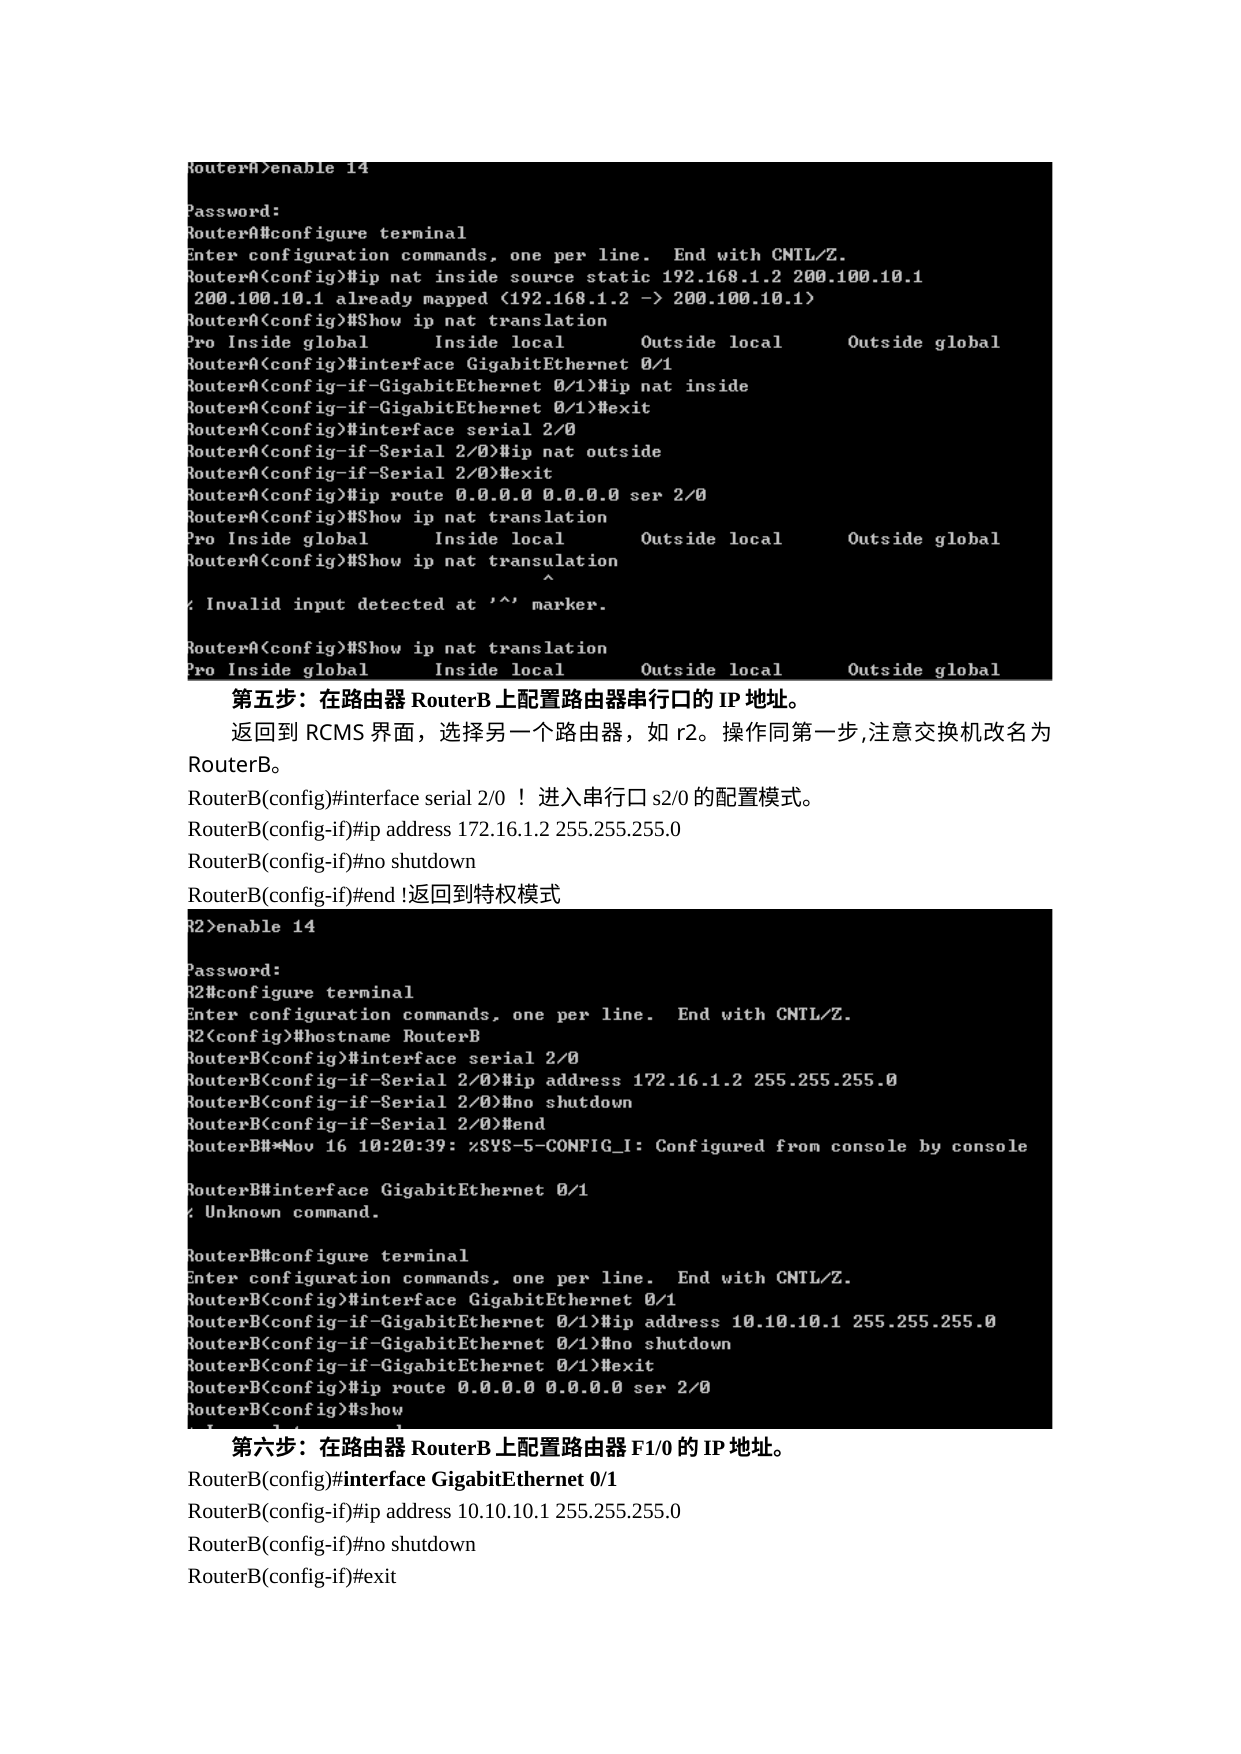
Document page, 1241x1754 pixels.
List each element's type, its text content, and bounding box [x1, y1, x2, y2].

text RouterB(config-if)#no shutdown [187, 1527, 1053, 1559]
text RouterB(config-if)#exit [187, 1559, 1053, 1592]
text RouterB(config-if)#ip address 10.10.10.1 255.255.255.0 [187, 1494, 1053, 1527]
picture [187, 909, 1053, 1429]
text RouterB(config-if)#ip address 172.16.1.2 255.255.255.0 [187, 812, 1053, 844]
text RouterB(config-if)#end !返回到特权模式 [187, 877, 1053, 909]
text RouterB(config)#interface GigabitEthernet 0/1 [187, 1462, 1053, 1494]
text RouterB(config)#interface serial 2/0 ！进入串行口s2/0的配置模式。 [187, 779, 1053, 812]
text RouterB(config-if)#no shutdown [187, 844, 1053, 877]
picture [187, 162, 1053, 681]
text 返回到RCMS界面，选择另一个路由器，如r2。操作同第一步,注意交换机改名为RouterB。 [187, 714, 1053, 779]
text 第六步：在路由器RouterB上配置路由器F1/0的IP地址。 [187, 1429, 1053, 1462]
text 第五步：在路由器RouterB上配置路由器串行口的IP地址。 [187, 682, 1053, 714]
